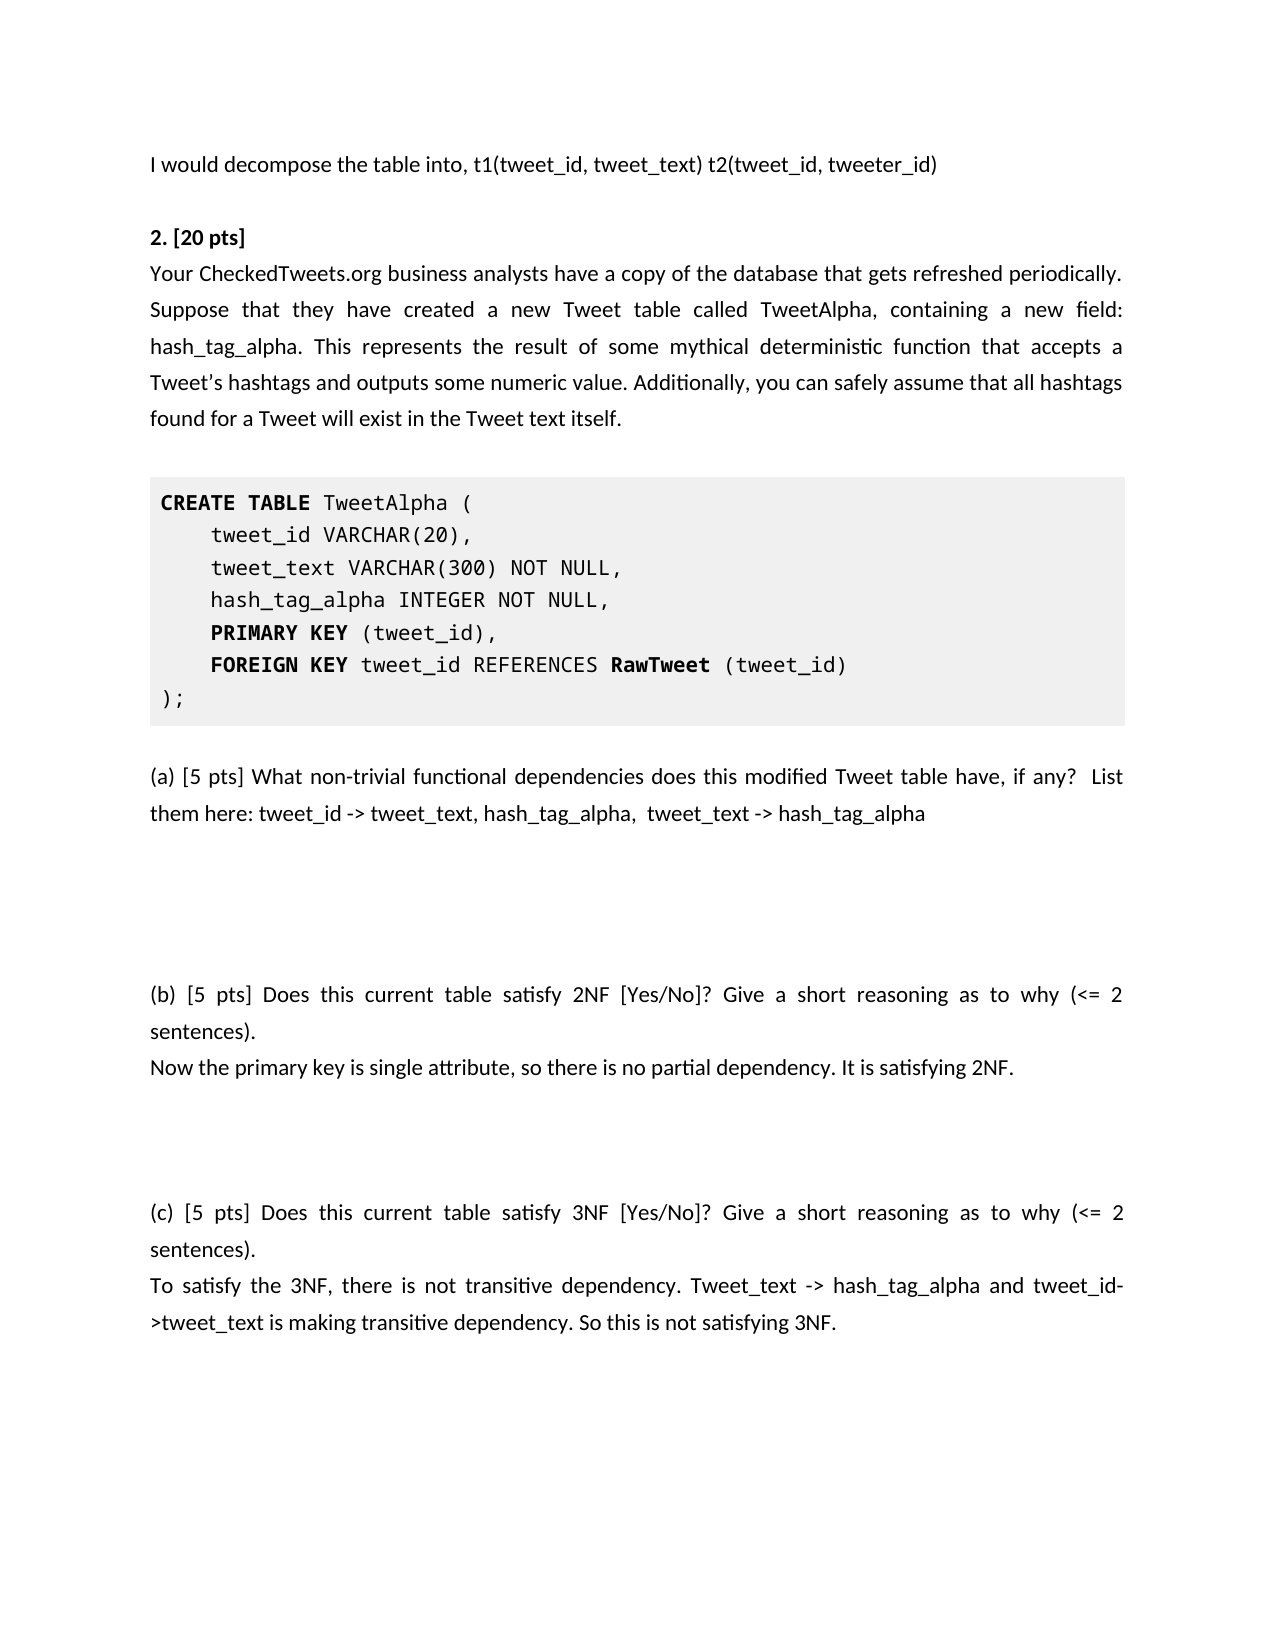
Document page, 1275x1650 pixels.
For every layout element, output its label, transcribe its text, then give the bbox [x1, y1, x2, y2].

text 2. [20 pts] [150, 223, 1125, 251]
text To satisfy the 3NF, there is not transitive dependency. Tweet_text -> hash_tag_alpha and tweet_id->tweet_text is making transitive dependency. So this is not satisfying 3NF. [150, 1271, 1125, 1336]
table_header CREATE TABLE TweetAlpha ( tweet_id VARCHAR(20), tweet_text VARCHAR(300) NOT NULL, hash_tag_alpha INTEGER NOT NULL, PRIMARY KEY (tweet_id), FOREIGN KEY tweet_id REFERENCES RawTweet (tweet_id) ); [150, 477, 1125, 726]
text I would decompose the table into, t1(tweet_id, tweet_text) t2(tweet_id, tweeter_id) [150, 150, 1125, 178]
text Now the primary key is single attribute, so there is no partial dependency. It is satisfying 2NF. [150, 1053, 1125, 1081]
text (b) [5 pts] Does this current table satisfy 2NF [Yes/No]? Give a short reasoning as to why (<= 2 sentences). [150, 980, 1125, 1045]
text Your CheckedTweets.org business analysts have a copy of the database that gets refreshed periodically. Suppose that they have created a new Tweet table called TweetAlpha, containing a new field: hash_tag_alpha. This represents the result of some mythical deterministic function that accepts a Tweet’s hashtags and outputs some numeric value. Additionally, you can safely assume that all hashtags found for a Tweet will exist in the Tweet text itself. [150, 259, 1125, 432]
text (c) [5 pts] Does this current table satisfy 3NF [Yes/No]? Give a short reasoning as to why (<= 2 sentences). [150, 1198, 1125, 1263]
text (a) [5 pts] What non-trivial functional dependencies does this modified Tweet table have, if any? List them here: tweet_id -> tweet_text, hash_tag_alpha, tweet_text -> hash_tag_alpha [150, 762, 1125, 827]
